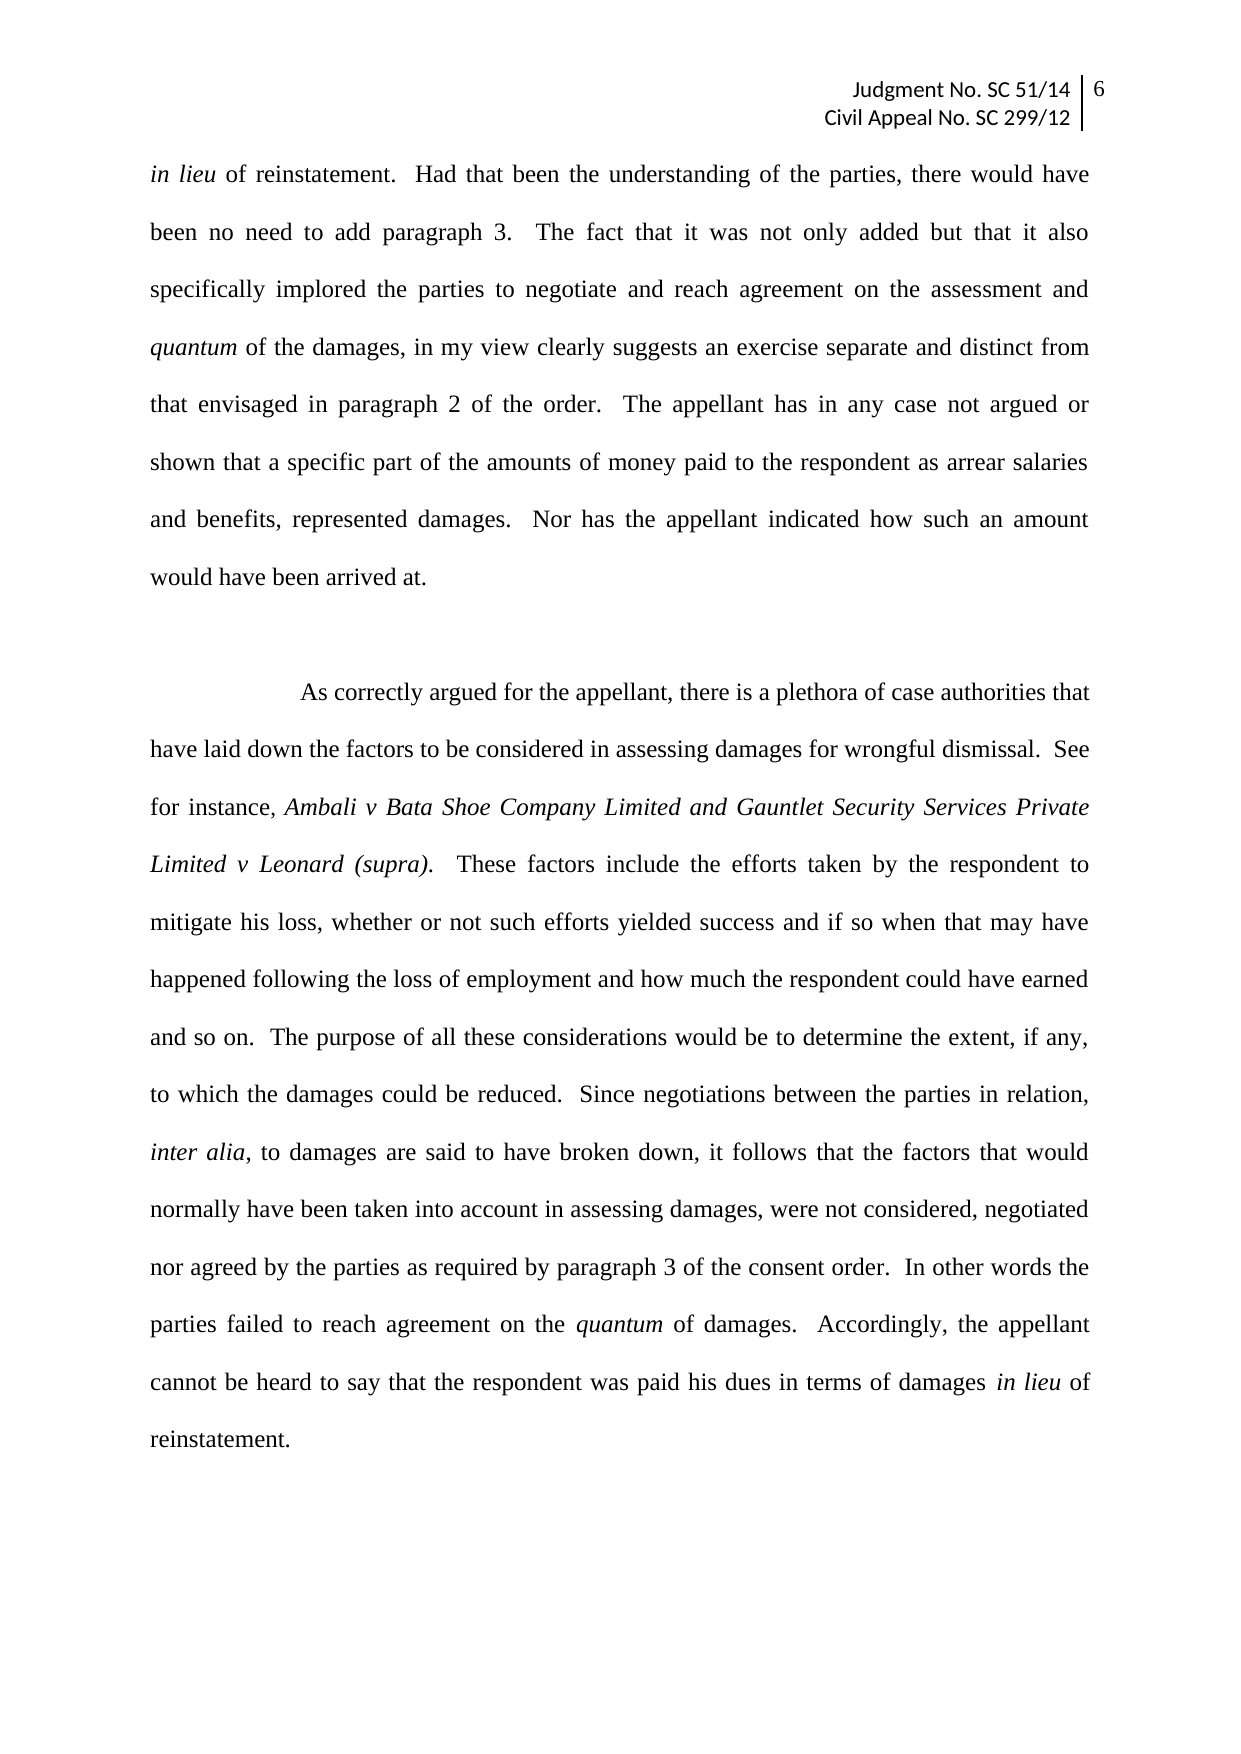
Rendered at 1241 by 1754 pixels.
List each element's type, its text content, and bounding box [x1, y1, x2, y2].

text As correctly argued for the appellant, there is a plethora of case authorities that have laid down the factors to be considered in assessing damages for wrongful dismissal. See for instance, Ambali v Bata Shoe Company Limited and Gauntlet Security Services Private Limited v Leonard (supra). These factors include the efforts taken by the respondent to mitigate his loss, whether or not such efforts yielded success and if so when that may have happened following the loss of employment and how much the respondent could have earned and so on. The purpose of all these considerations would be to determine the extent, if any, to which the damages could be reduced. Since negotiations between the parties in relation, inter alia, to damages are said to have broken down, it follows that the factors that would normally have been taken into account in assessing damages, were not considered, negotiated nor agreed by the parties as required by paragraph 3 of the consent order. In other words the parties failed to reach agreement on the quantum of damages. Accordingly, the appellant cannot be heard to say that the respondent was paid his dues in terms of damages in lieu of reinstatement. [150, 677, 1090, 1453]
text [150, 159, 1090, 590]
